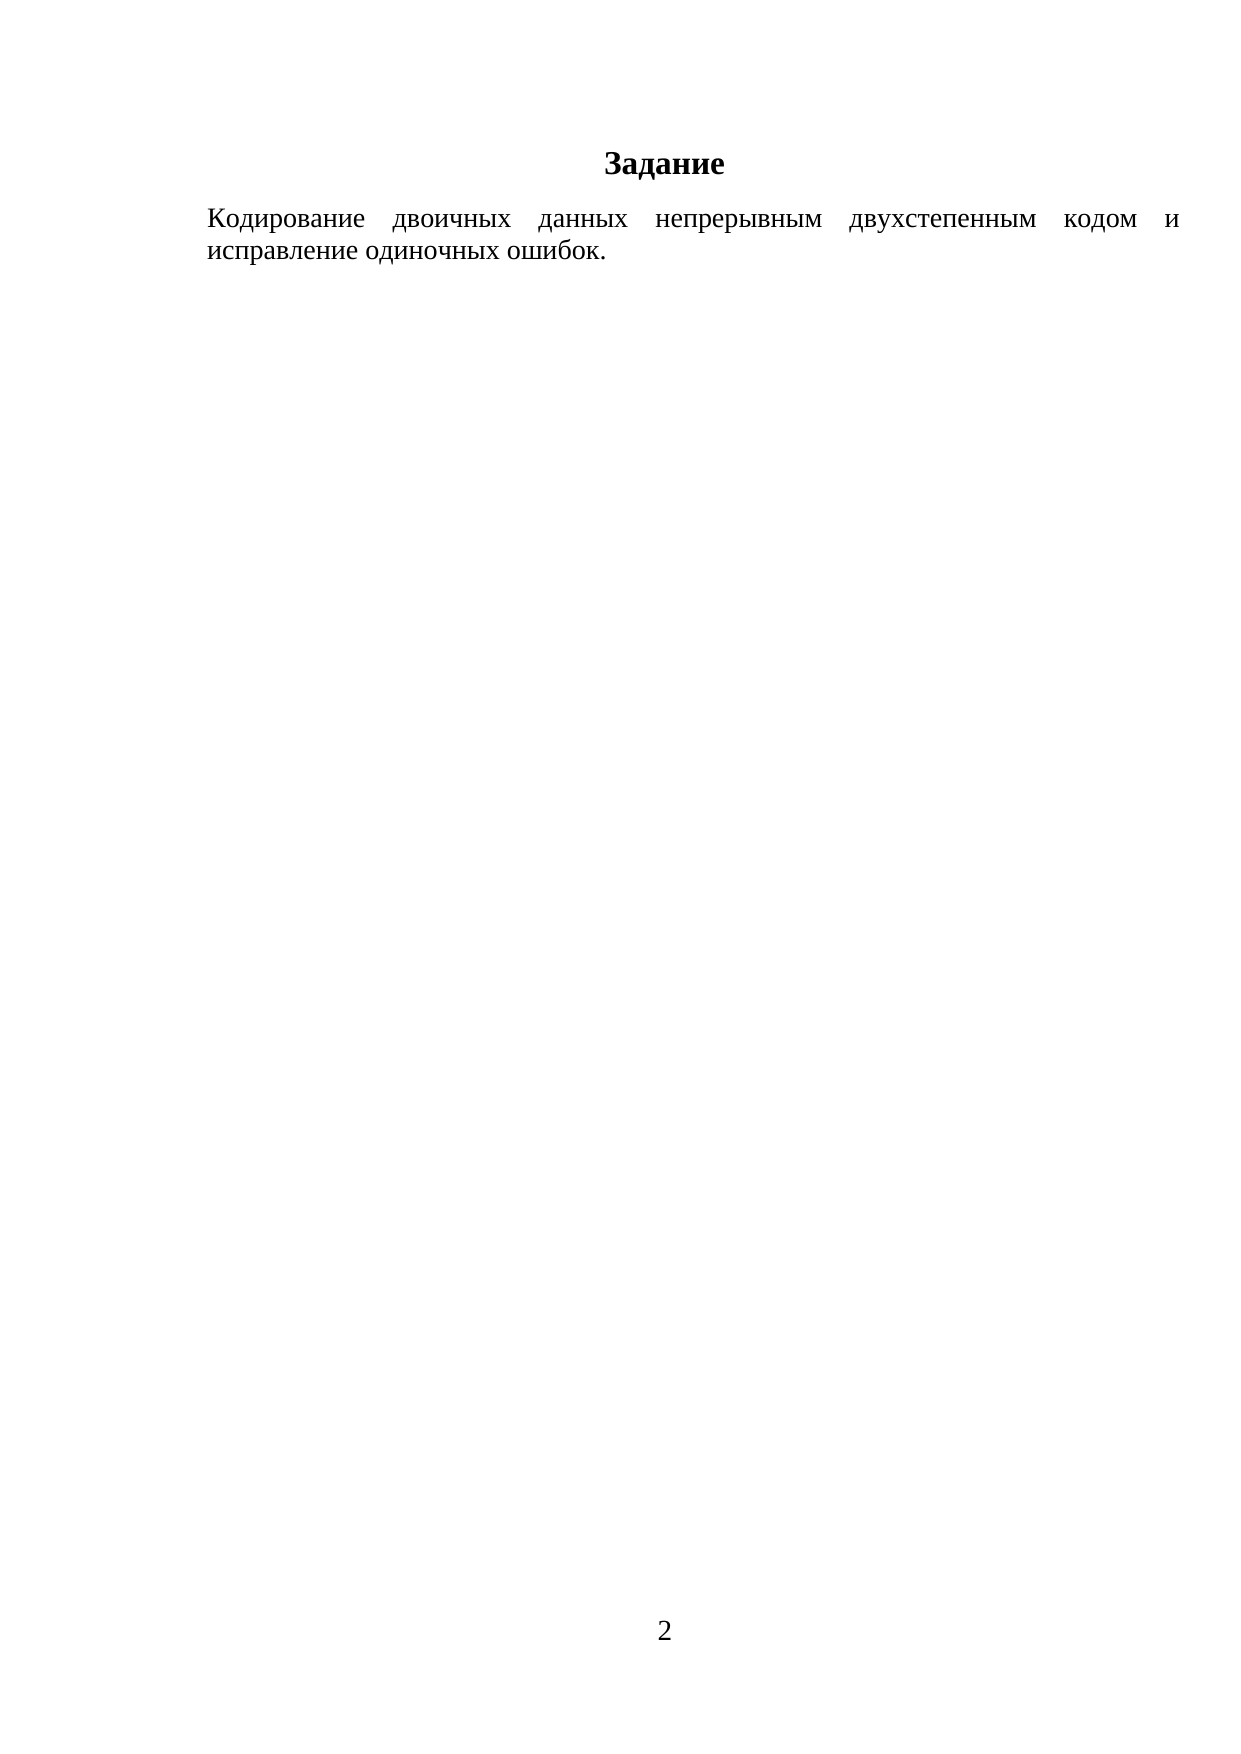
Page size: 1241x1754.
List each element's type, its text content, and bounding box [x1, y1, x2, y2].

subtitle Задание [148, 143, 1181, 181]
list Кодирование двоичных данных непрерывным двухстепенным кодом и исправление одиночных ошибок. [207, 201, 1181, 265]
